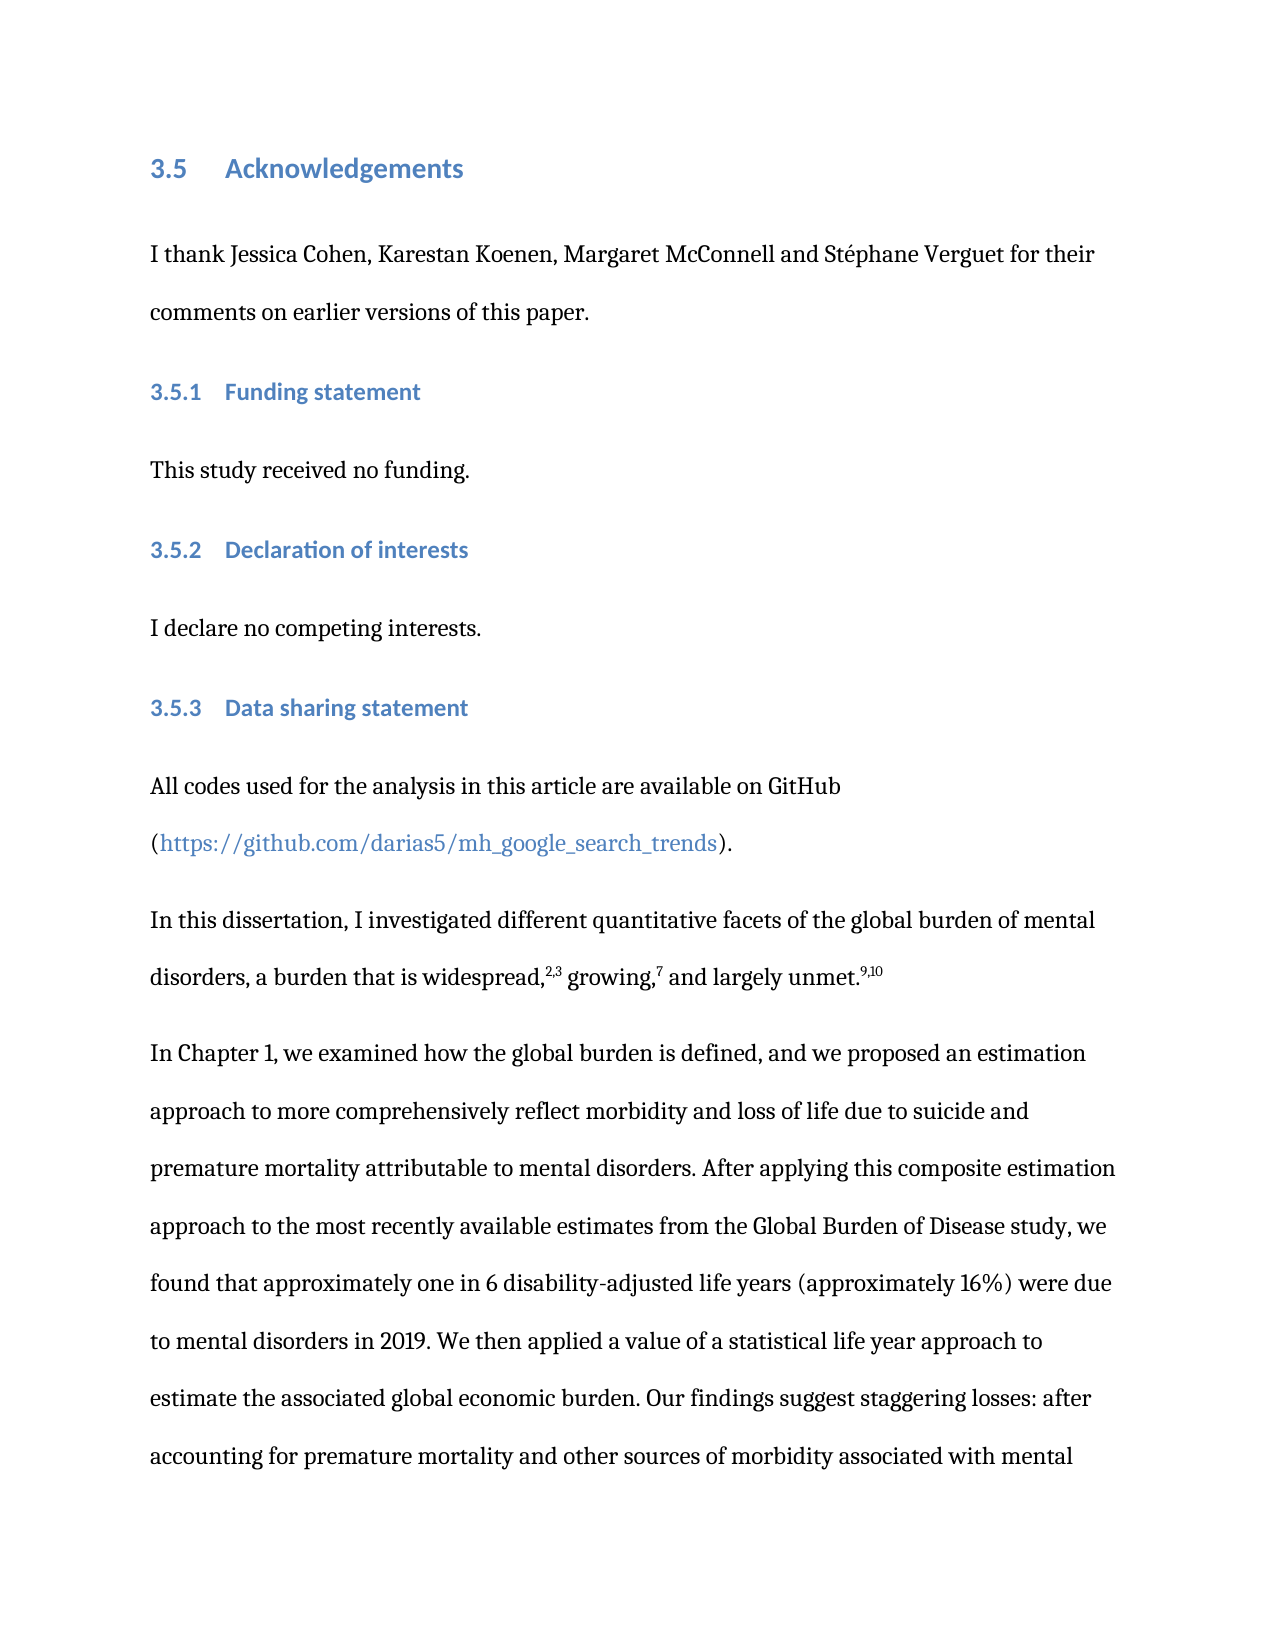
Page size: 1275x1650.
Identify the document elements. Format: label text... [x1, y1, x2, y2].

subtitle 3.5 Acknowledgements [150, 150, 1125, 186]
text In this dissertation, I investigated different quantitative facets of the global burden of mental disorders, a burden that is widespread,2,3 growing,7 and largely unmet.9,10 [150, 906, 1125, 992]
text I declare no competing interests. [150, 614, 1125, 642]
subtitle 3.5.3 Data sharing statement [150, 692, 1125, 723]
subtitle 3.5.1 Funding statement [150, 376, 1125, 406]
text All codes used for the analysis in this article are available on GitHub (https://github.com/darias5/mh_google_search_trends). [150, 772, 1125, 858]
text I thank Jessica Cohen, Karestan Koenen, Margaret McConnell and Stéphane Verguet for their comments on earlier versions of this paper. [150, 240, 1125, 326]
subtitle 3.5.2 Declaration of interests [150, 534, 1125, 564]
text This study received no funding. [150, 456, 1125, 484]
